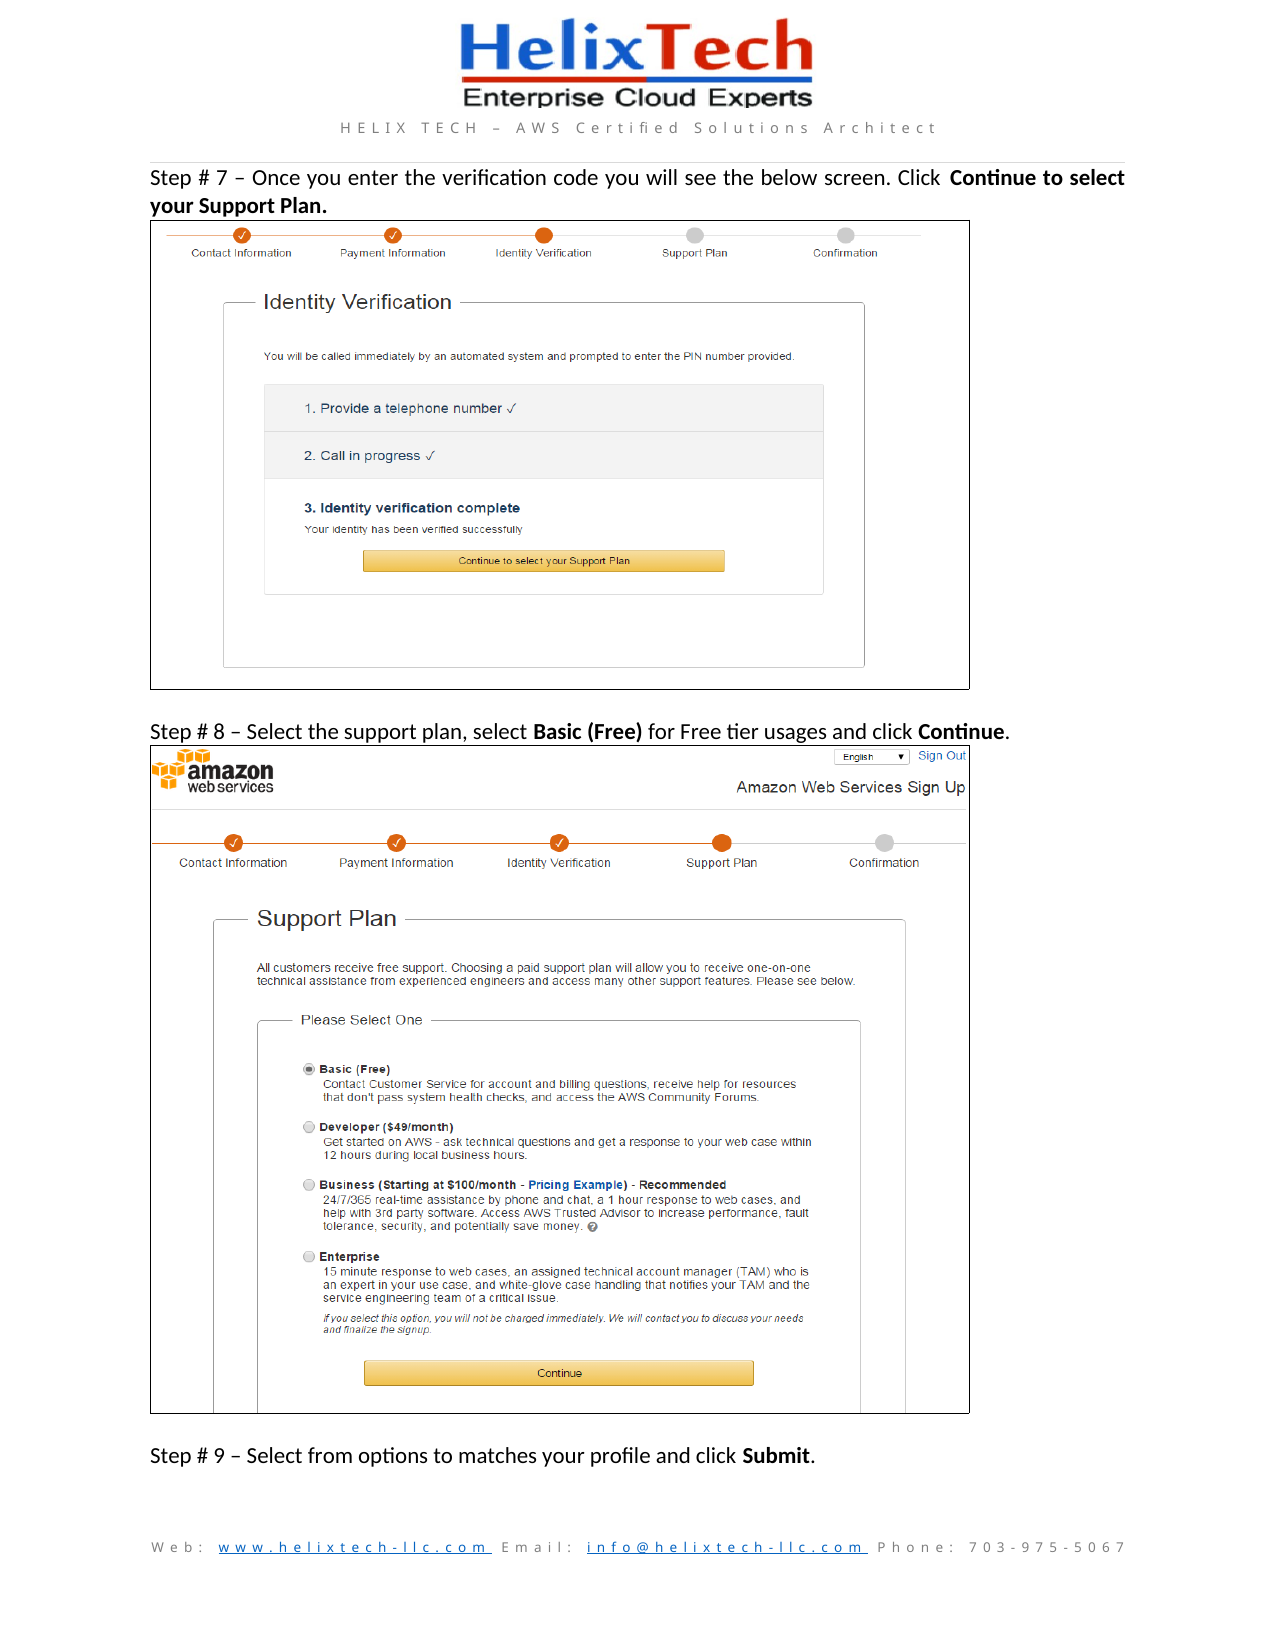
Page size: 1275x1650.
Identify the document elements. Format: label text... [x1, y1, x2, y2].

text Step # 9 – Select from options to matches your profile and click Submit. [150, 1442, 1125, 1469]
text Step # 7 – Once you enter the verification code you will see the below screen. Click Continue to select your Support Plan. [150, 163, 1125, 219]
picture [454, 17, 817, 108]
picture [151, 746, 969, 1413]
picture [151, 221, 969, 689]
text Step # 8 – Select the support plan, select Basic (Free) for Free tier usages and click Continue. [150, 717, 1125, 745]
